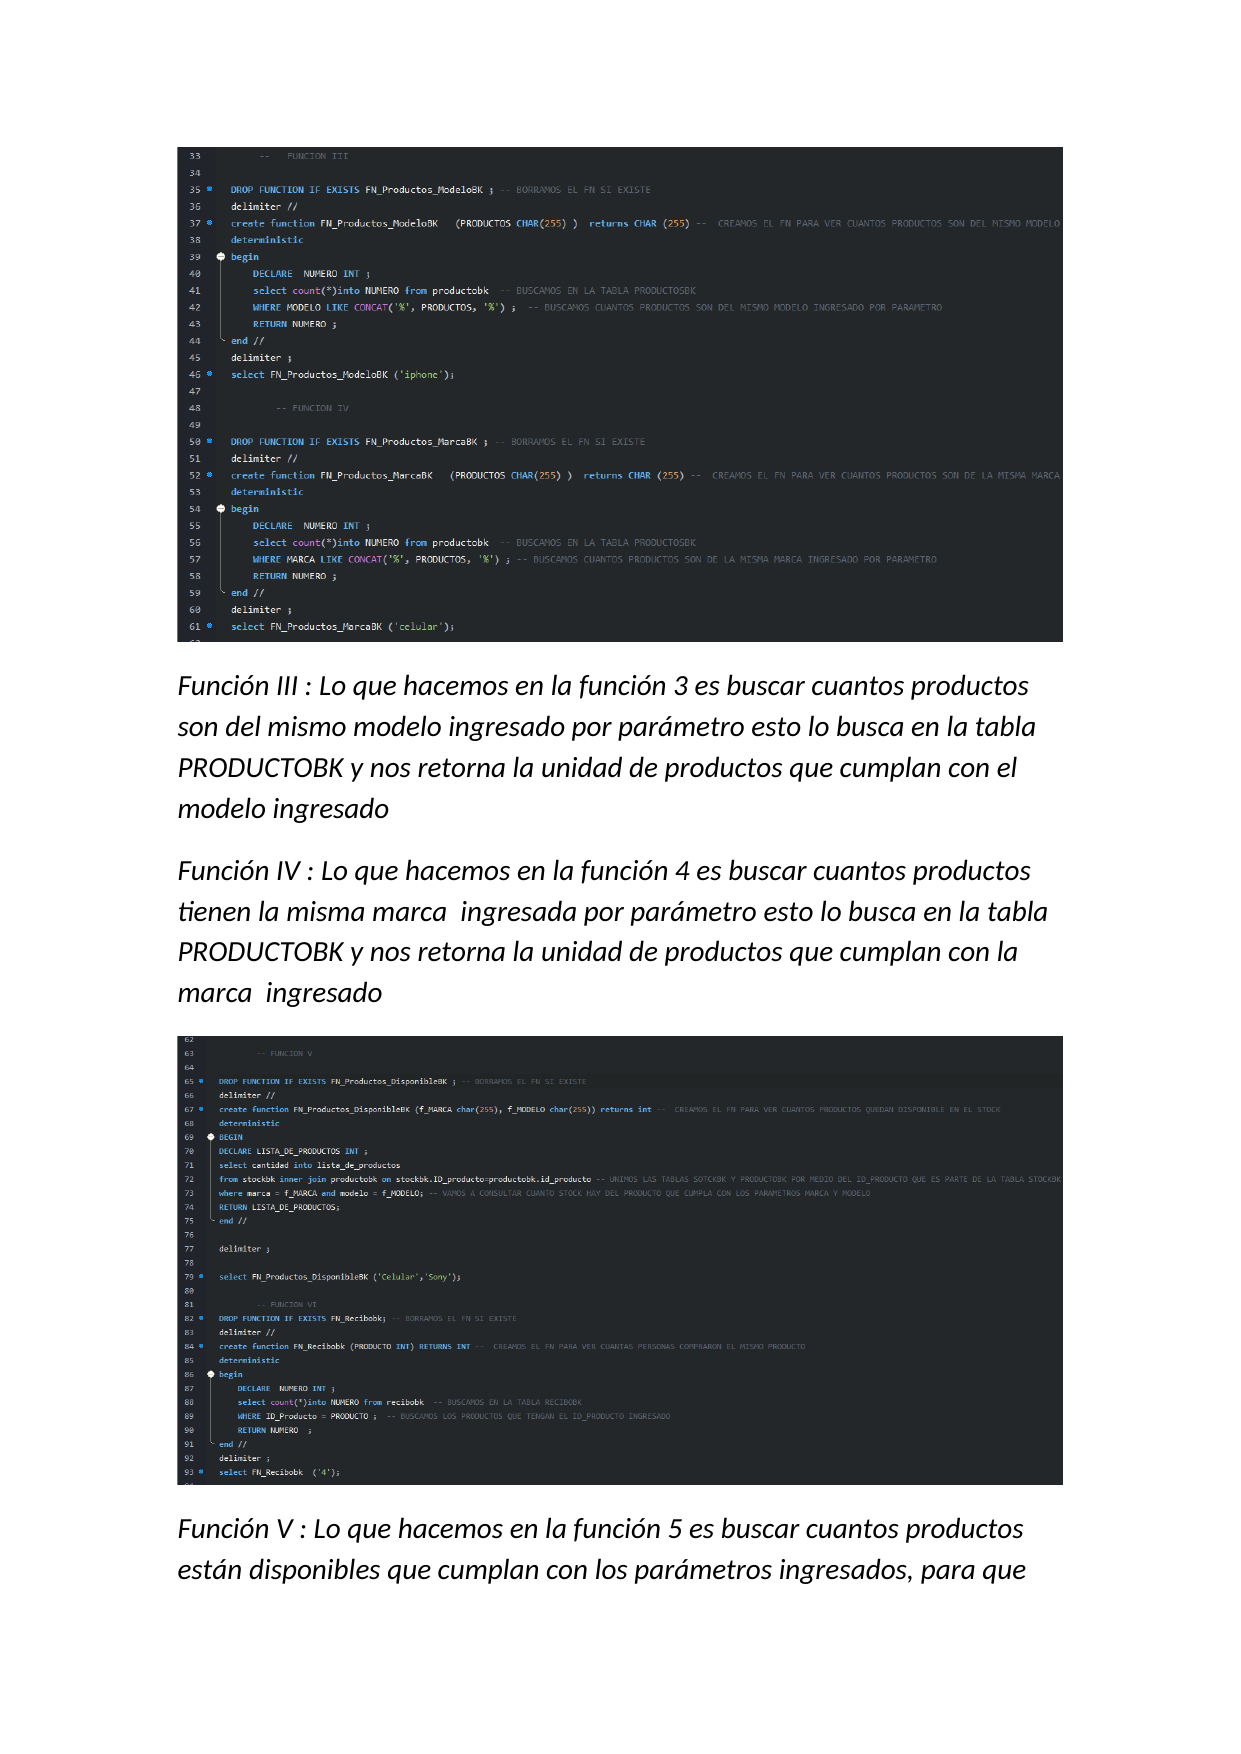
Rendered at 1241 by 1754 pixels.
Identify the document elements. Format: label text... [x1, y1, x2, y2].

picture [177, 147, 1063, 642]
text Función IV : Lo que hacemos en la función 4 es buscar cuantos productos tienen la misma marca ingresada por parámetro esto lo busca en la tabla PRODUCTOBK y nos retorna la unidad de productos que cumplan con la marca ingresado [177, 852, 1063, 1010]
text Función III : Lo que hacemos en la función 3 es buscar cuantos productos son del mismo modelo ingresado por parámetro esto lo busca en la tabla PRODUCTOBK y nos retorna la unidad de productos que cumplan con el modelo ingresado [177, 667, 1063, 826]
picture [177, 1036, 1063, 1485]
